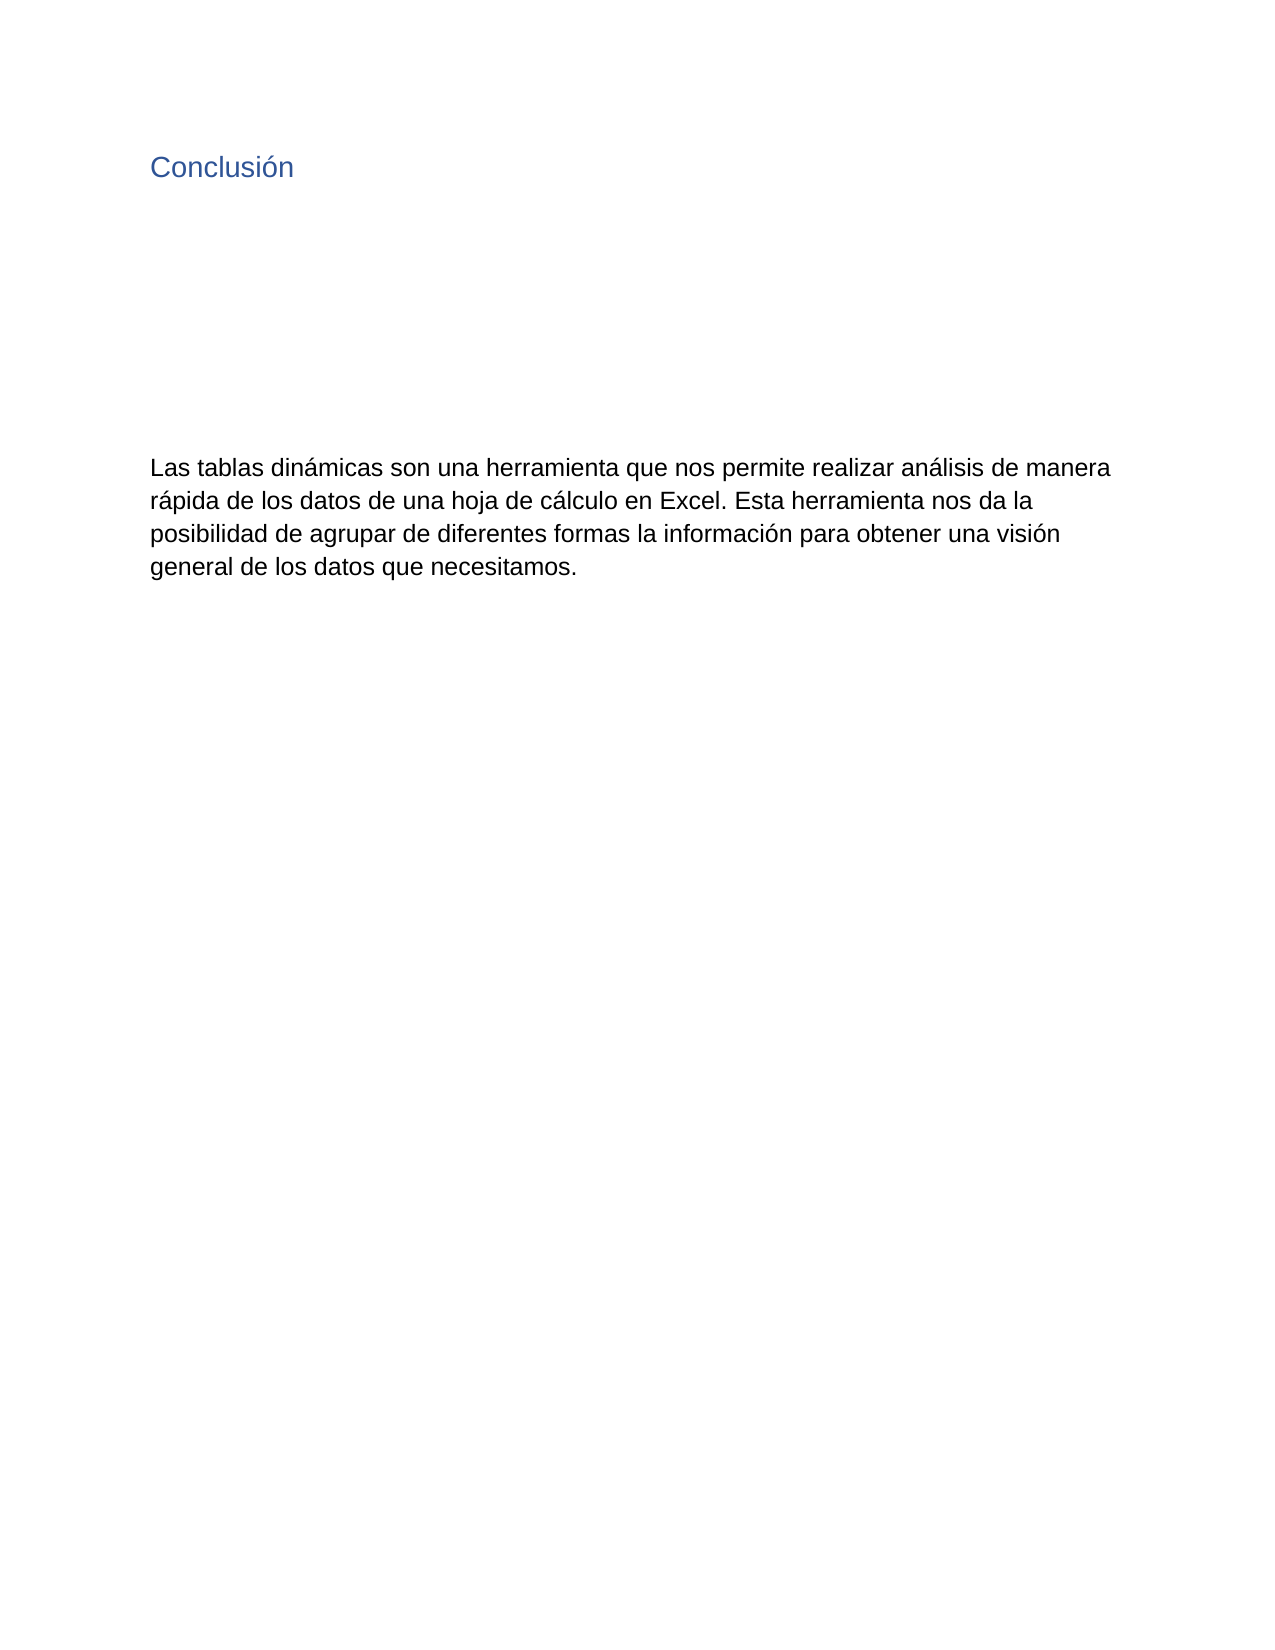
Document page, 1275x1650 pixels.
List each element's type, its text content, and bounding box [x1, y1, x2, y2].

text Las tablas dinámicas son una herramienta que nos permite realizar análisis de manera rápida de los datos de una hoja de cálculo en Excel. Esta herramienta nos da la posibilidad de agrupar de diferentes formas la información para obtener una visión general de los datos que necesitamos. [150, 453, 1125, 581]
subtitle Conclusión [150, 150, 1125, 183]
